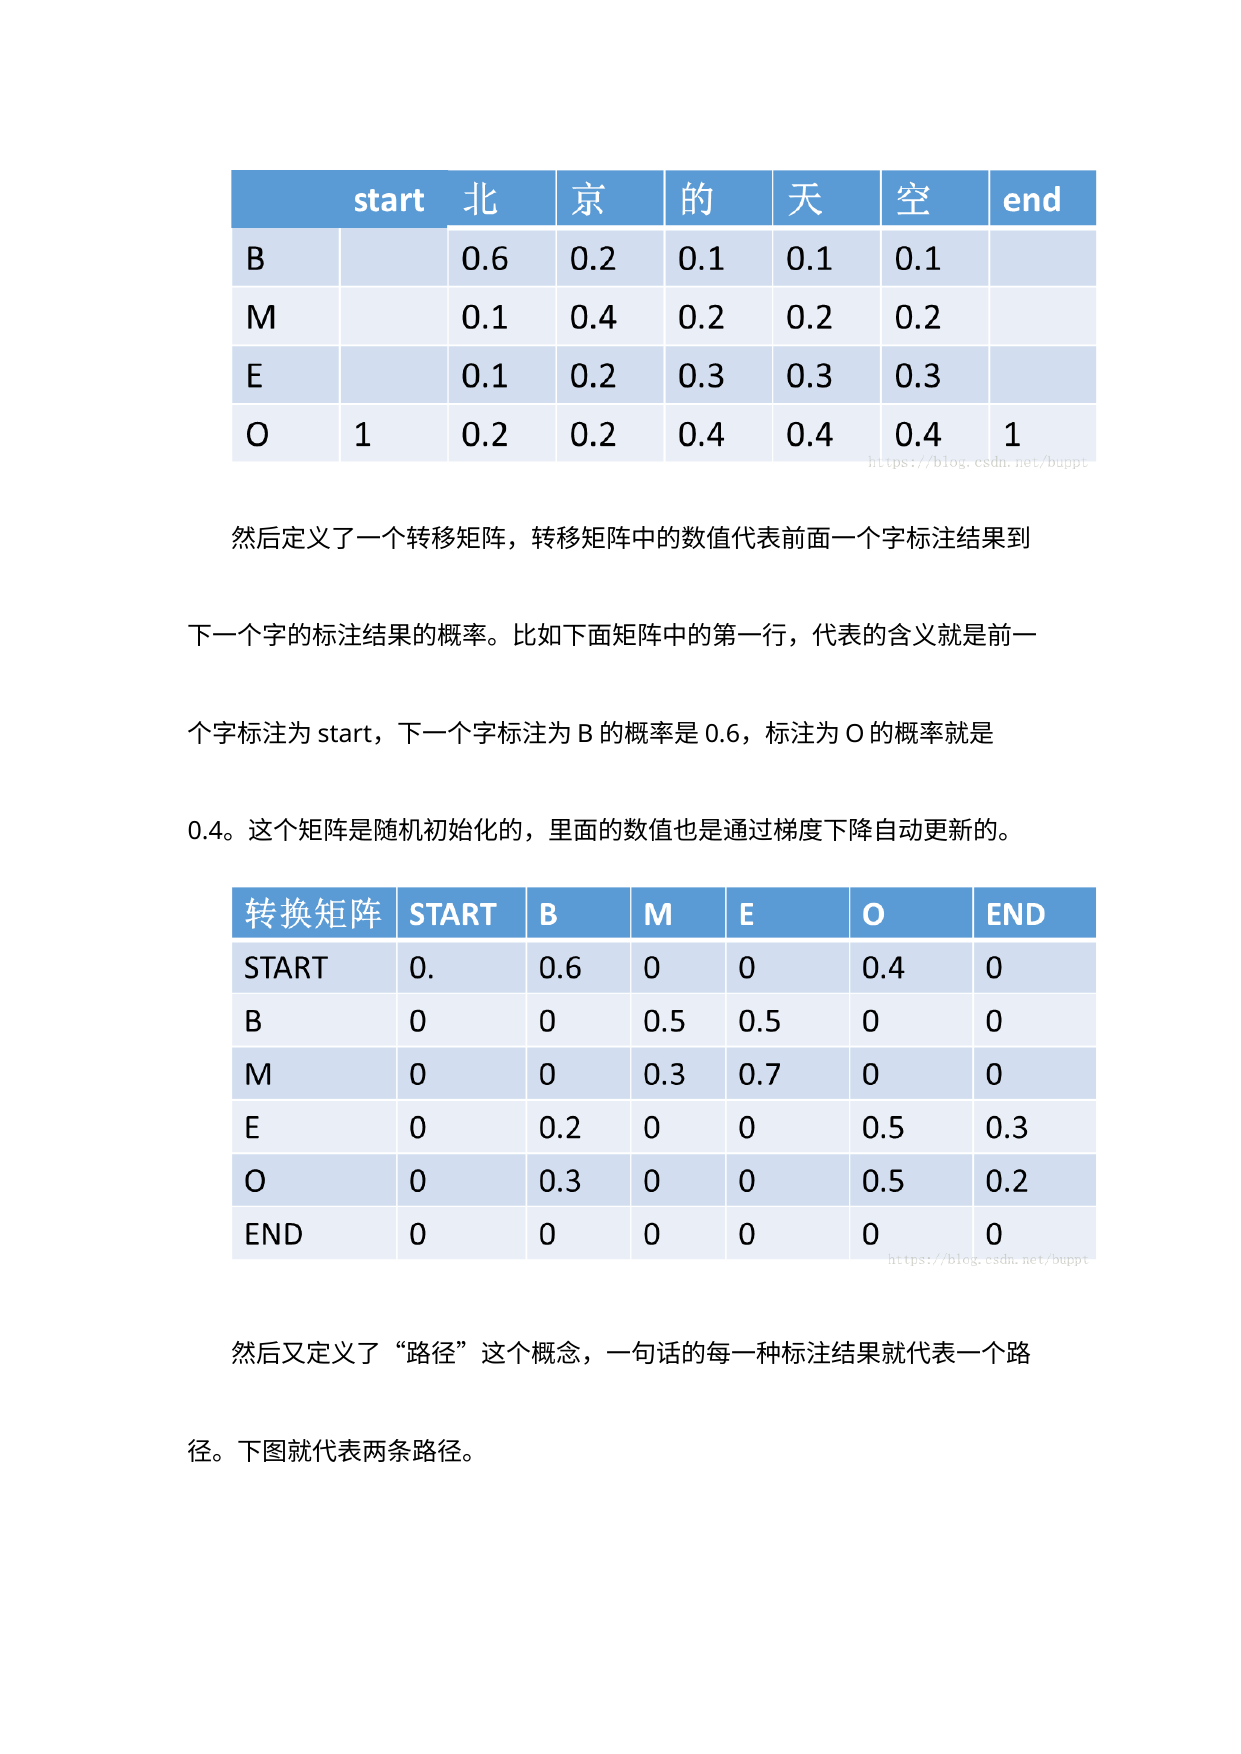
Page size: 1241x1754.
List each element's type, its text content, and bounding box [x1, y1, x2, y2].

picture [231, 879, 1097, 1274]
picture [231, 162, 1097, 478]
text 然后定义了一个转移矩阵，转移矩阵中的数值代表前面一个字标注结果到下一个字的标注结果的概率。比如下面矩阵中的第一行，代表的含义就是前一个字标注为start，下一个字标注为B 的概率是0.6，标注为O的概率就是0.4。这个矩阵是随机初始化的，里面的数值也是通过梯度下降自动更新的。 [187, 504, 1053, 861]
text 然后又定义了“路径”这个概念，一句话的每一种标注结果就代表一个路径。下图就代表两条路径。 [187, 1319, 1053, 1482]
